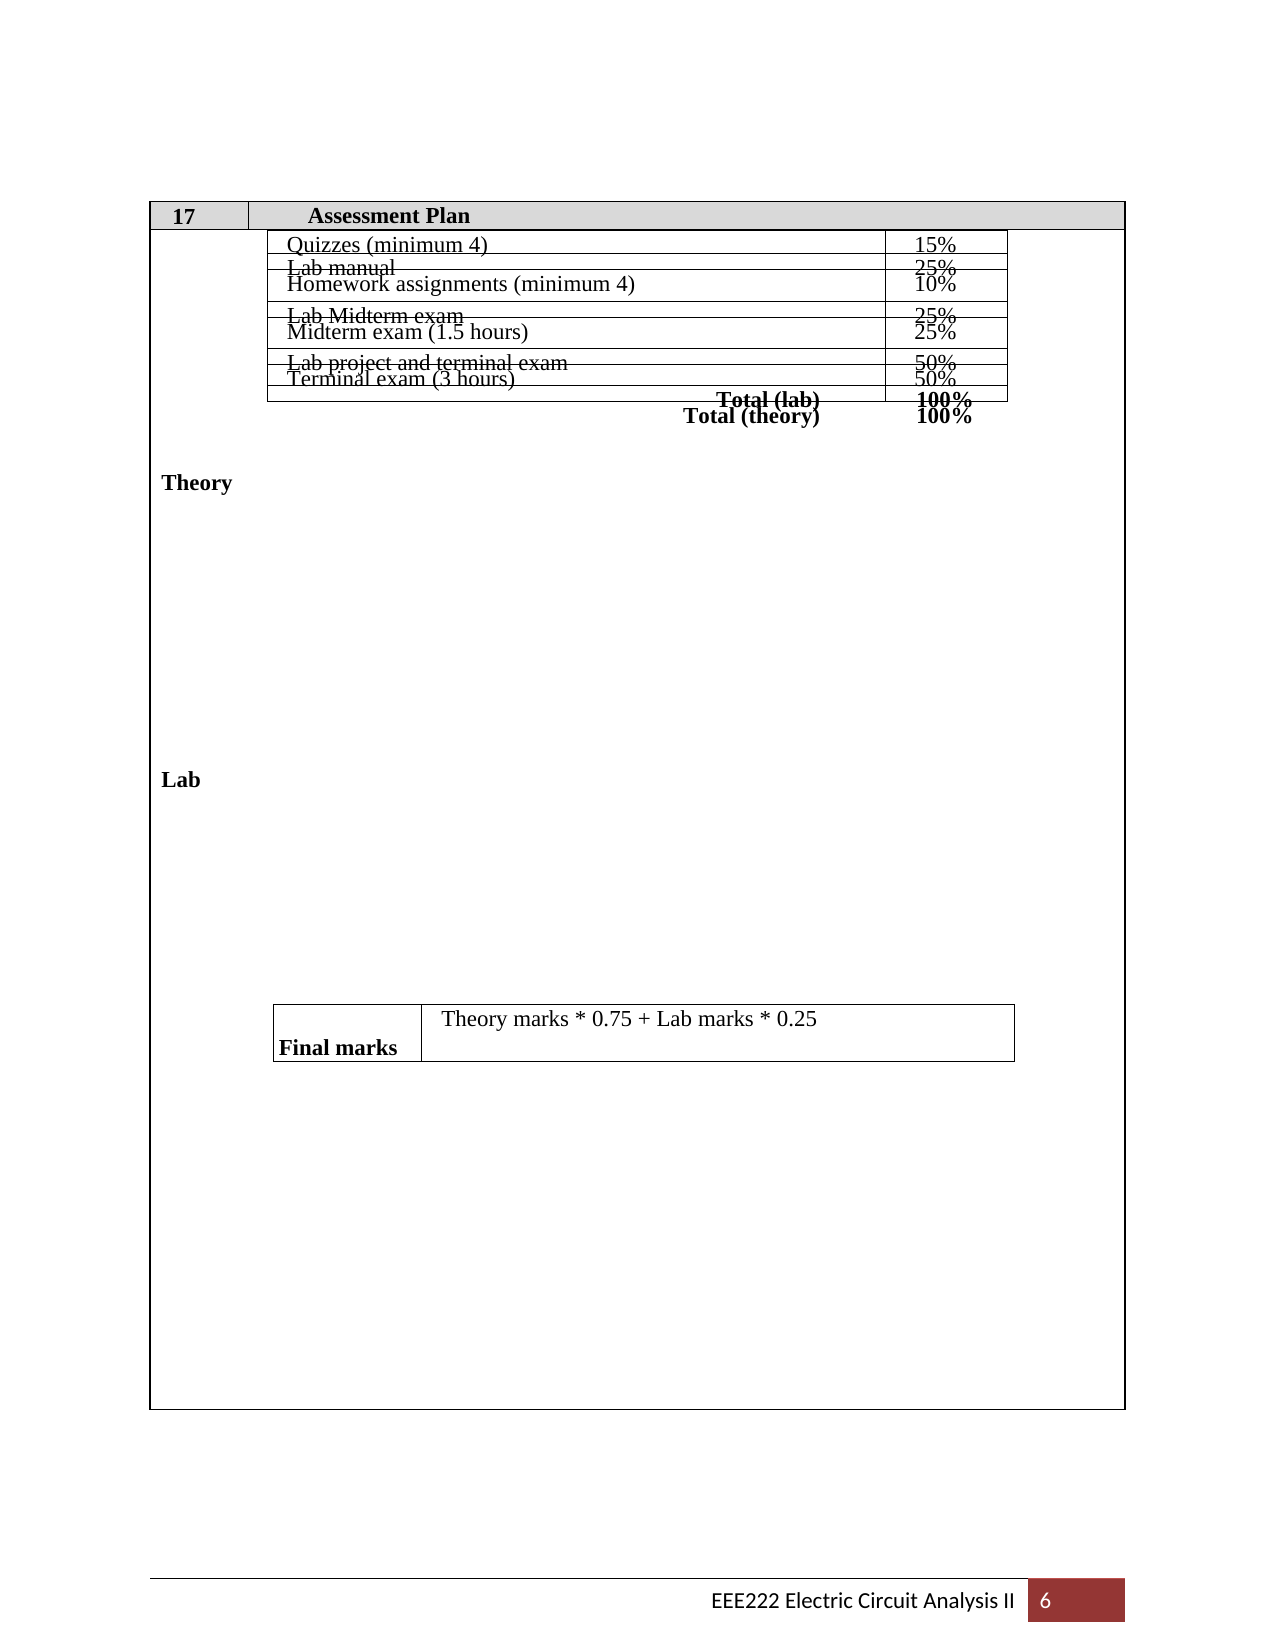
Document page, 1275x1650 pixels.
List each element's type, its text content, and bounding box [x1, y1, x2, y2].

table_header 17 [151, 202, 248, 229]
table_header Assessment Plan [249, 202, 1124, 229]
table_cell Theory Lab [151, 230, 1124, 1409]
